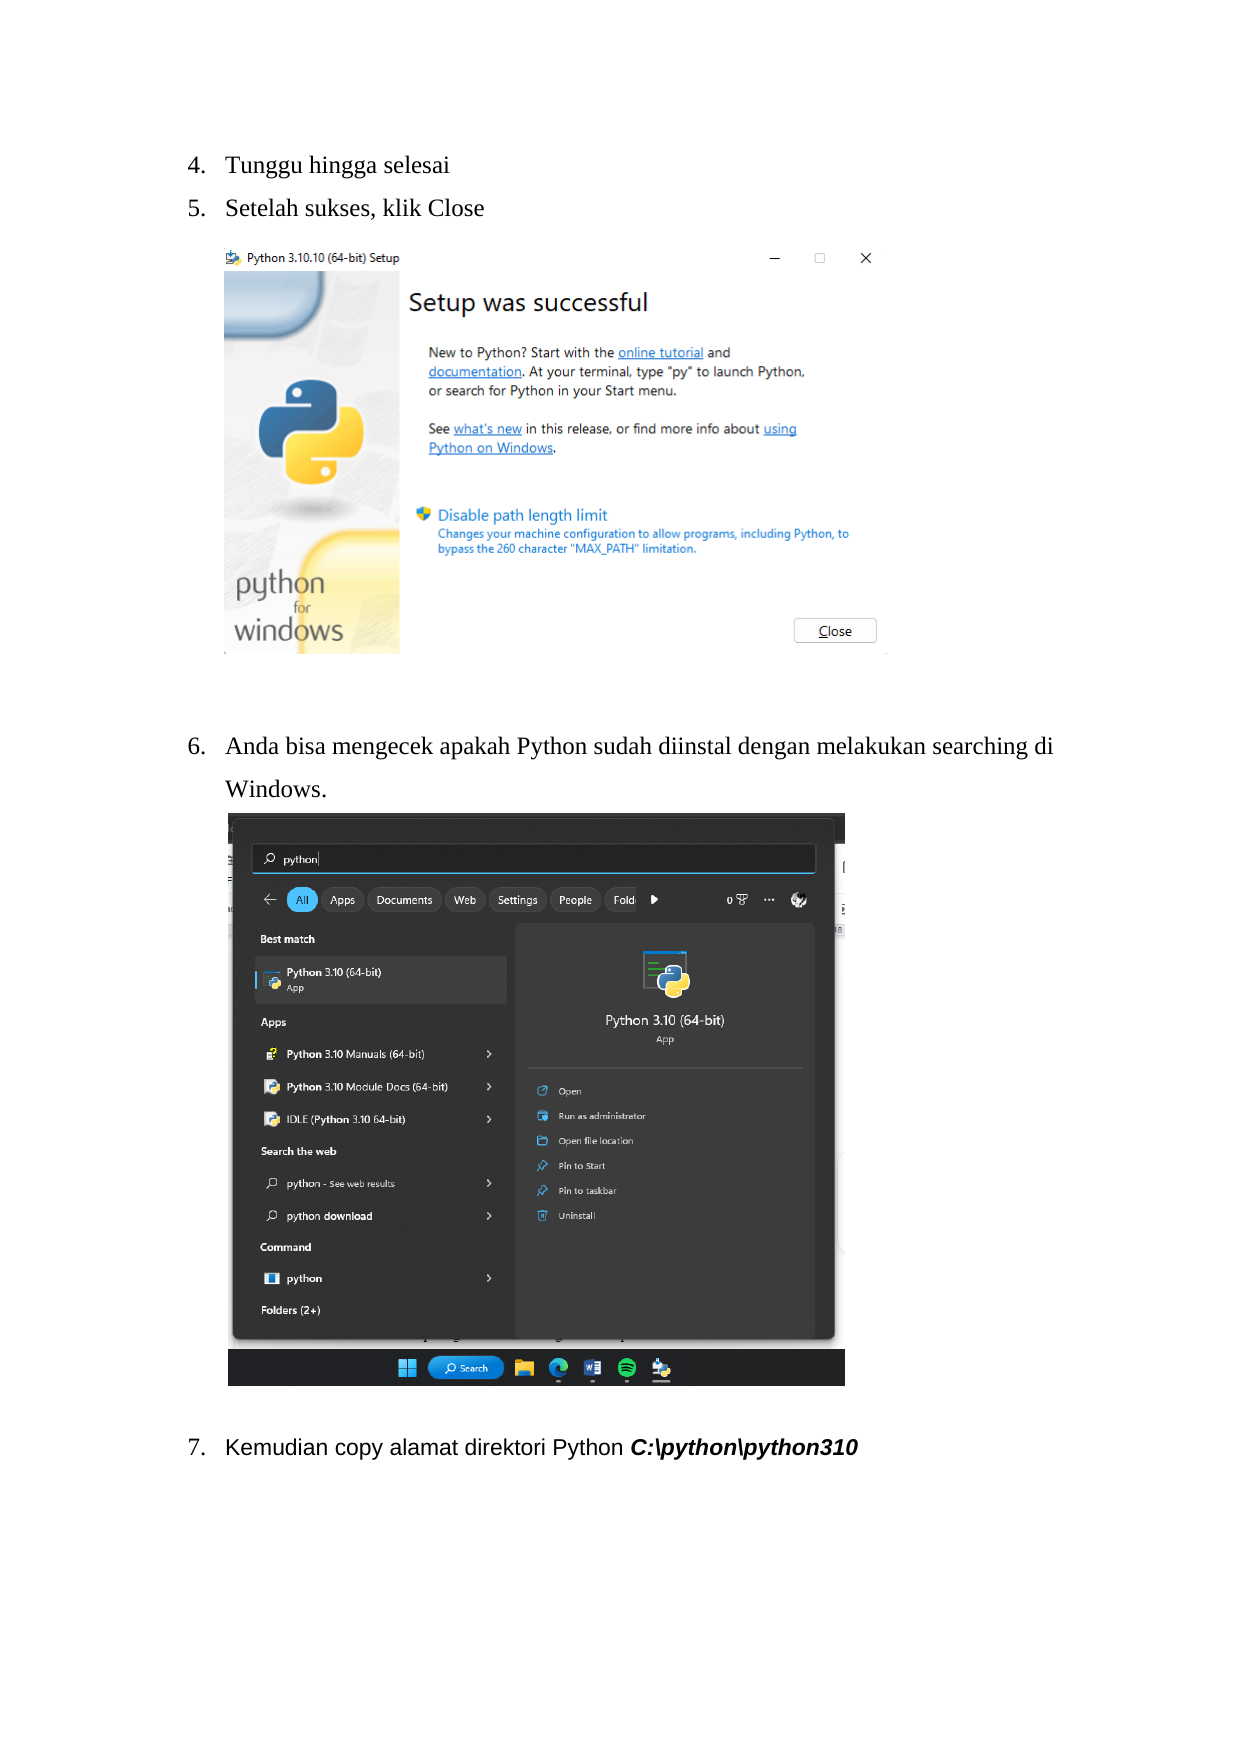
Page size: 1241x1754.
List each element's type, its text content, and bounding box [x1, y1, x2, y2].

list Kemudian copy alamat direktori Python C:\python\python310 [187, 1432, 1090, 1461]
list Tunggu hingga selesai [187, 150, 1090, 179]
picture [224, 248, 887, 654]
list Anda bisa mengecek apakah Python sudah diinstal dengan melakukan searching di Windows. [187, 731, 1090, 803]
picture [228, 813, 845, 1386]
list Setelah sukses, klik Close [187, 193, 1090, 222]
